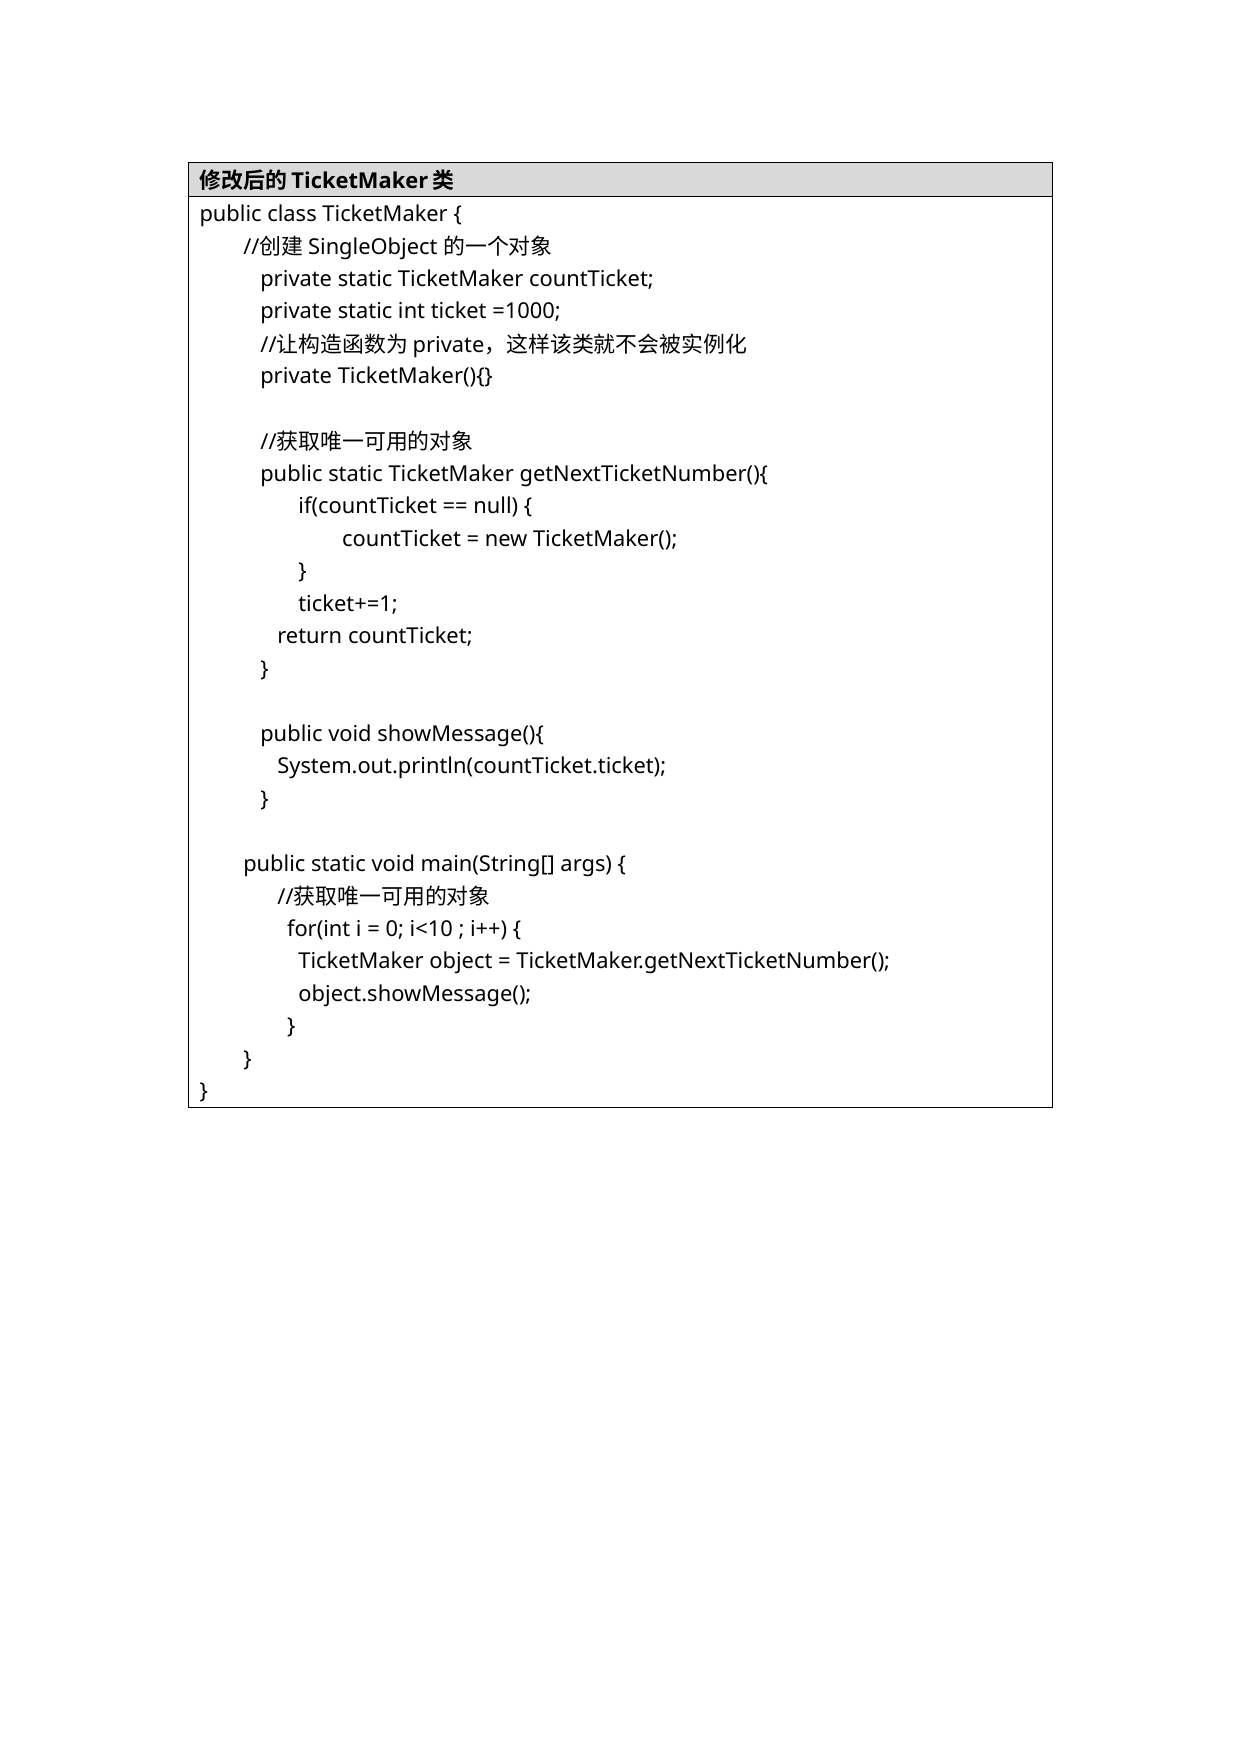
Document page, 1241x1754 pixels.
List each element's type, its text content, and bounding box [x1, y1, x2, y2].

table_cell public class TicketMaker { //创建 SingleObject 的一个对象 private static TicketMaker countTicket; private static int ticket =1000; //让构造函数为 private，这样该类就不会被实例化 private TicketMaker(){} //获取唯一可用的对象 public static TicketMaker getNextTicketNumber(){ if(countTicket == null) { countTicket = new TicketMaker(); } ticket+=1; return countTicket; } public void showMessage(){ System.out.println(countTicket.ticket); } public static void main(String[] args) { //获取唯一可用的对象 for(int i = 0; i<10 ; i++) { TicketMaker object = TicketMaker.getNextTicketNumber(); object.showMessage(); } } } [189, 197, 1052, 1107]
table_header 修改后的TicketMaker类 [189, 163, 1052, 196]
